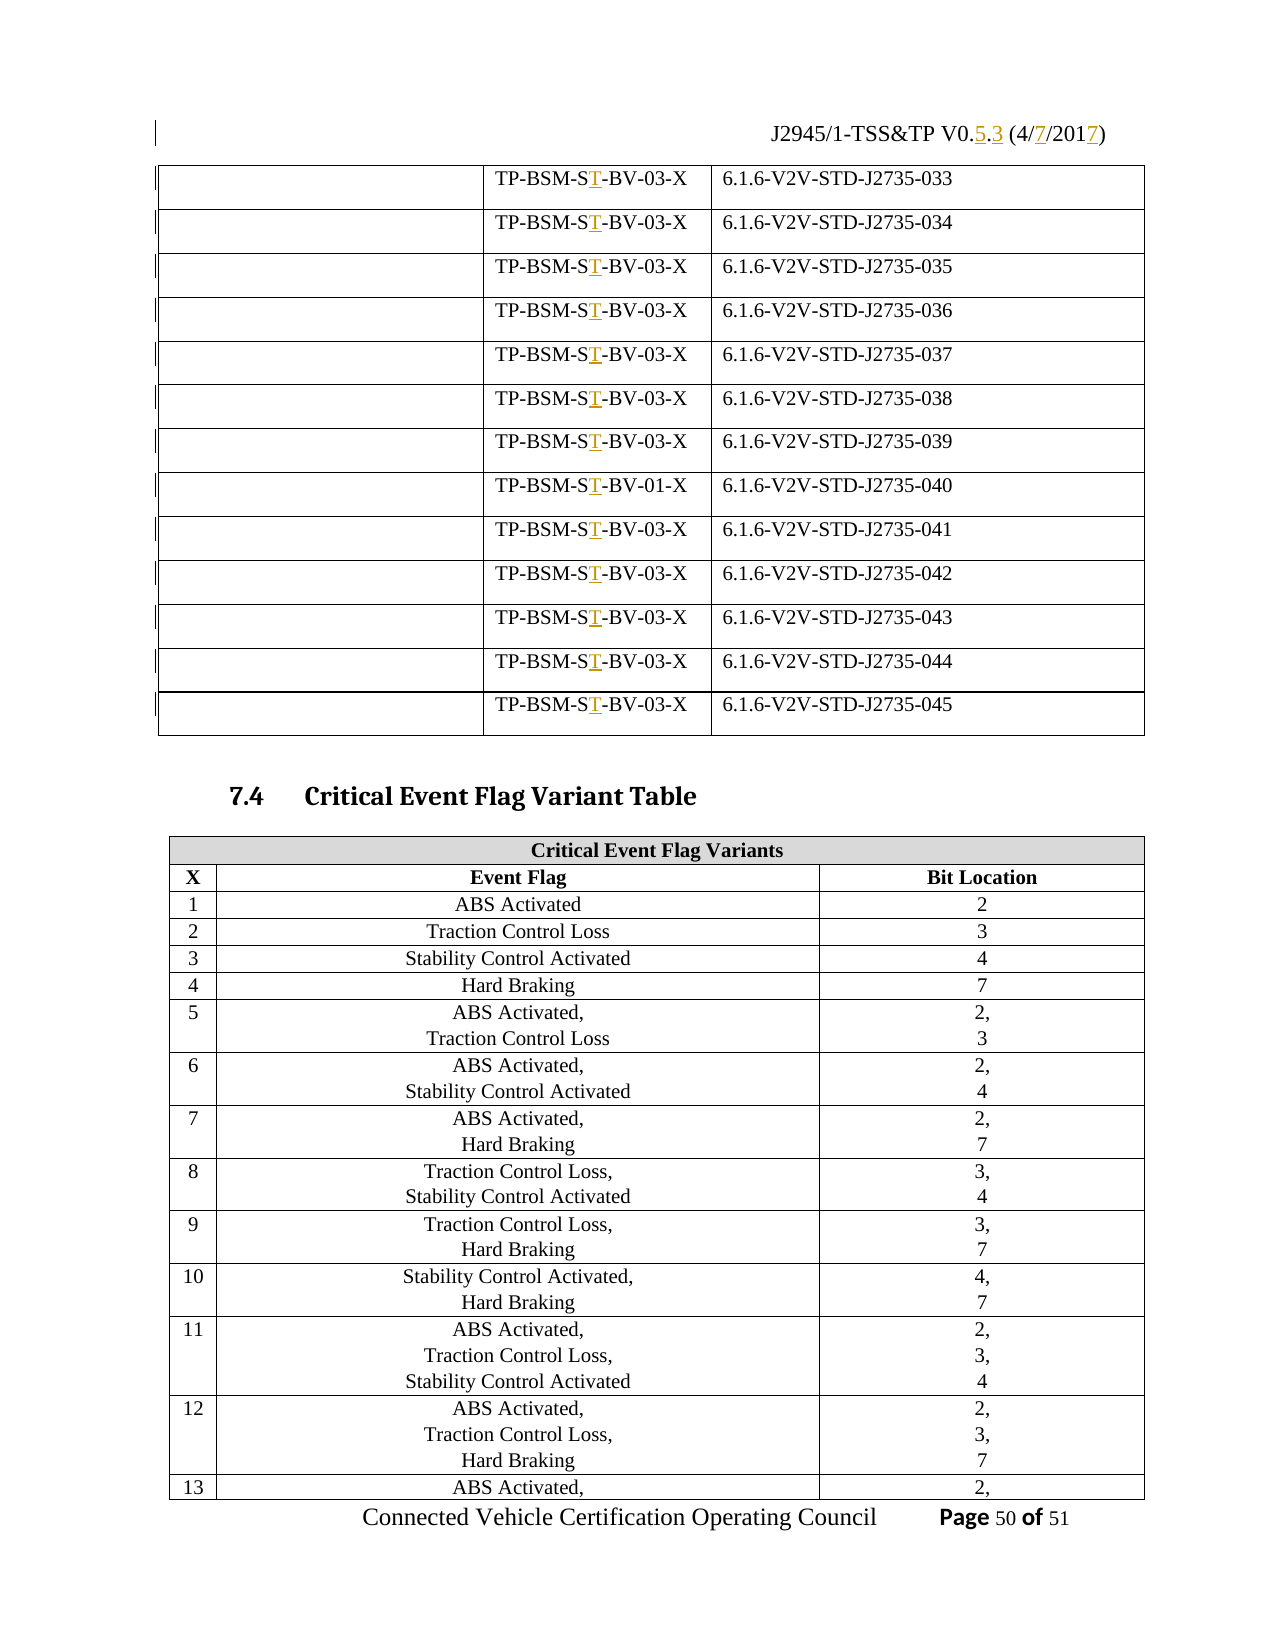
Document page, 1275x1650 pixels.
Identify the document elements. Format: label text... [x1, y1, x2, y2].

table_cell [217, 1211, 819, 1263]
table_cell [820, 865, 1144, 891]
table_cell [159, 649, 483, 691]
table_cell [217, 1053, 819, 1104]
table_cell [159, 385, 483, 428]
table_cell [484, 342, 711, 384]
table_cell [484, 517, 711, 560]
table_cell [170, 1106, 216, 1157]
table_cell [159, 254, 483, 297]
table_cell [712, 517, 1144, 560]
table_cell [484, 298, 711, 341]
subtitle Critical Event Flag Variant Table [229, 781, 1106, 812]
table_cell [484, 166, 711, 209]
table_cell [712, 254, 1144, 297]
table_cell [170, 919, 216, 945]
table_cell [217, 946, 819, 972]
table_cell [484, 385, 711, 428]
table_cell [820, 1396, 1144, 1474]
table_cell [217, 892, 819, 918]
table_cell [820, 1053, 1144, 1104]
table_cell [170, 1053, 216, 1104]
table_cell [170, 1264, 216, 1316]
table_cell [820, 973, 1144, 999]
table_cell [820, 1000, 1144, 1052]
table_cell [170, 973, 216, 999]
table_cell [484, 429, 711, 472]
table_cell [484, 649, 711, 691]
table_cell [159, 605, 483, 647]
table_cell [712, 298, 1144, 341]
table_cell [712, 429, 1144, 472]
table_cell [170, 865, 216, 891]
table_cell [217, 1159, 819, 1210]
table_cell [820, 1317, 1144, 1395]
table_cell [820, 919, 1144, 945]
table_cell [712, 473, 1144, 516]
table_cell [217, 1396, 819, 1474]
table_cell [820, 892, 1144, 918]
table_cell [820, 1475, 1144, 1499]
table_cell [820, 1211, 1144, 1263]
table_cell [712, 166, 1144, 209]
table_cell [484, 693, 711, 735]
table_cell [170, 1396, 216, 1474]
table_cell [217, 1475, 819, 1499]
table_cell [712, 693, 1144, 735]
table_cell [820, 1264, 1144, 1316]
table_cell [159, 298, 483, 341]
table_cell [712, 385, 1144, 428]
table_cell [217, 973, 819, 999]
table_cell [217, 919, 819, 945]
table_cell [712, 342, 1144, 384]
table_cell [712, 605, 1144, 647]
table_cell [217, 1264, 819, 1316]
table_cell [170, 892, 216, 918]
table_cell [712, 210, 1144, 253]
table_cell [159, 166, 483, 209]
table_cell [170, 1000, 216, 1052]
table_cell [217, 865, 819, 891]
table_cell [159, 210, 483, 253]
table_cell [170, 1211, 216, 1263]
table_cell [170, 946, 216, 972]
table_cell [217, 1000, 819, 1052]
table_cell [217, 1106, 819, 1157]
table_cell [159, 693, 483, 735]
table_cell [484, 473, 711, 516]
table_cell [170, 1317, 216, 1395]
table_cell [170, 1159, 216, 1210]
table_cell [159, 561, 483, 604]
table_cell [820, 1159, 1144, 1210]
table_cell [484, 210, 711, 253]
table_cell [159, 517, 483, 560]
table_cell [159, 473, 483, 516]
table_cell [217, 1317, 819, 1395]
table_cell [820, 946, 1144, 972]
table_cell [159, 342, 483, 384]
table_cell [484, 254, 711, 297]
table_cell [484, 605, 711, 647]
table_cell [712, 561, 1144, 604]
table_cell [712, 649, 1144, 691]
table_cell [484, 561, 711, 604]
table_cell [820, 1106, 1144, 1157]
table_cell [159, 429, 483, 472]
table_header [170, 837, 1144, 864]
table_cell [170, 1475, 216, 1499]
